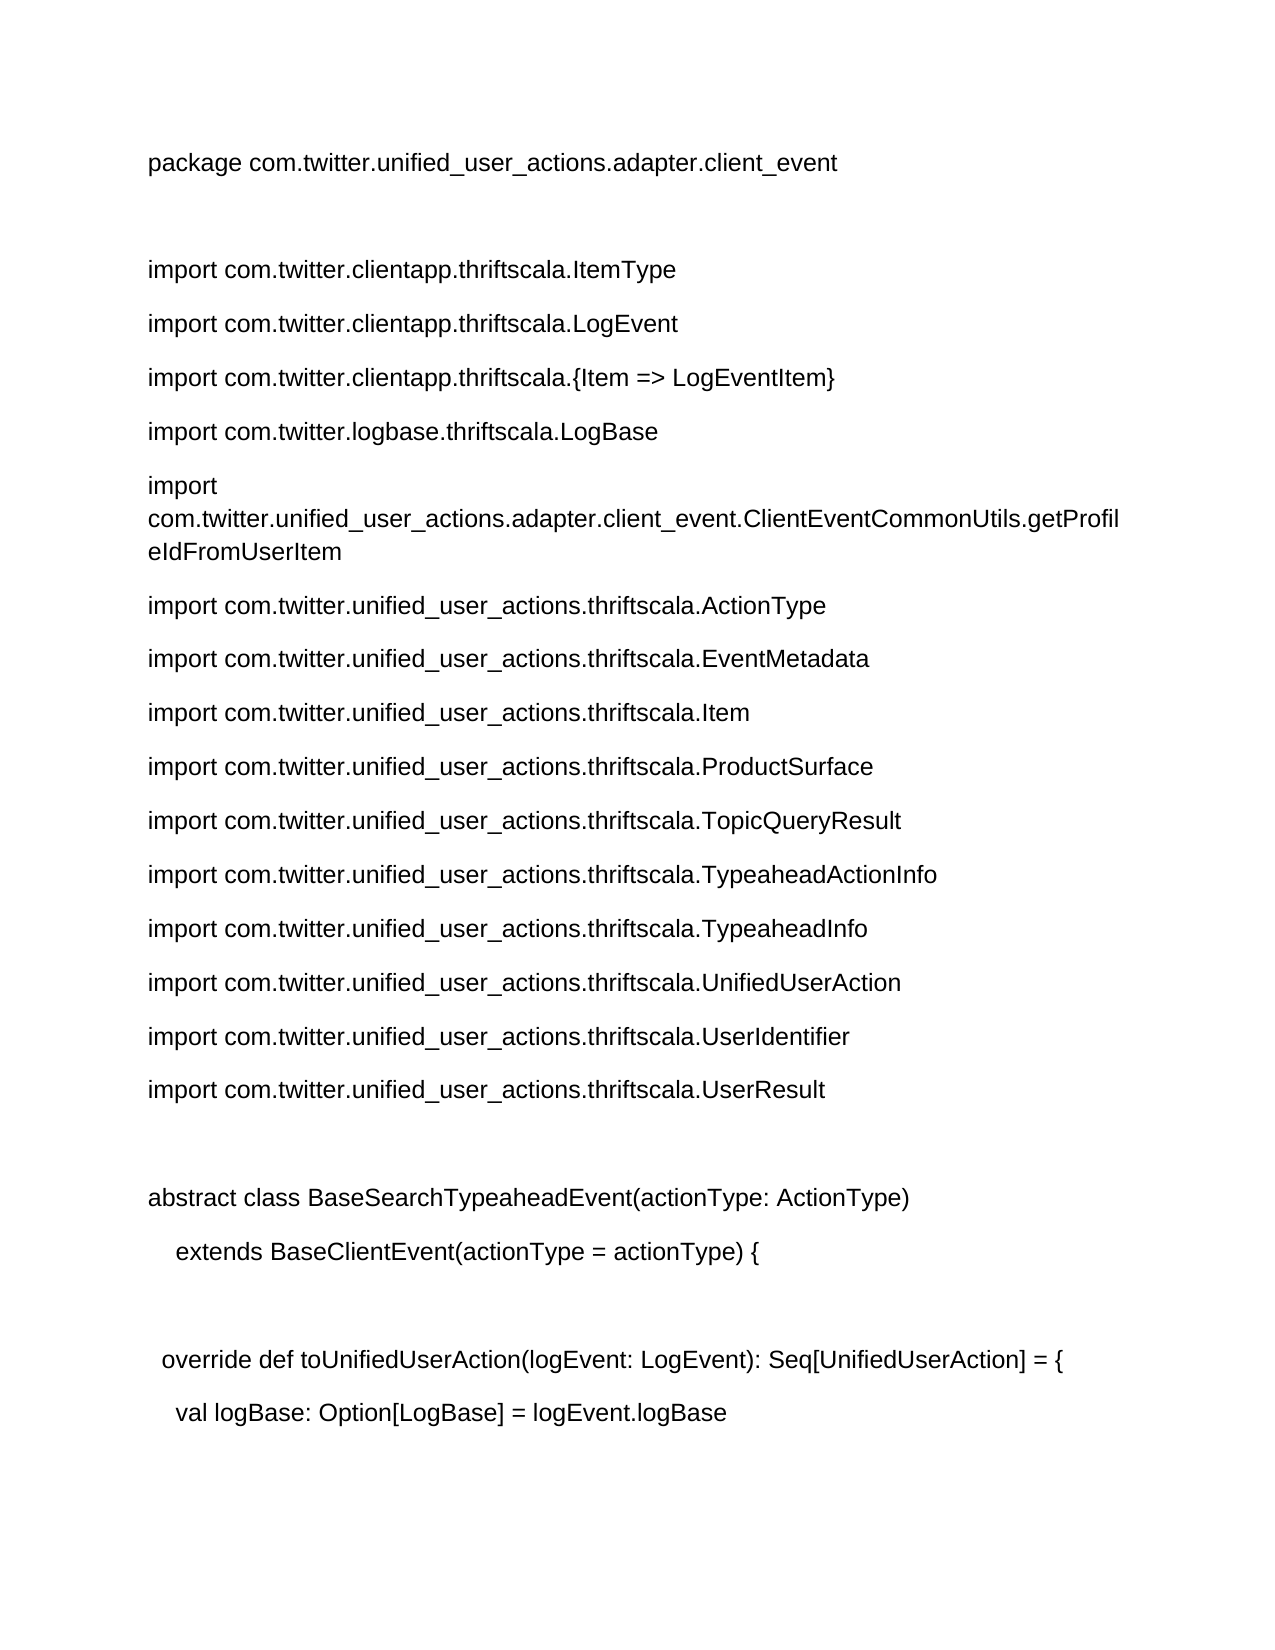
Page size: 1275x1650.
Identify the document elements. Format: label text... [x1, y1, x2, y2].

text abstract class BaseSearchTypeaheadEvent(actionType: ActionType) [148, 1183, 1127, 1212]
text override def toUnifiedUserAction(logEvent: LogEvent): Seq[UnifiedUserAction] = { [148, 1344, 1127, 1373]
text import com.twitter.unified_user_actions.thriftscala.TopicQueryResult [148, 806, 1127, 835]
text extends BaseClientEvent(actionType = actionType) { [148, 1237, 1127, 1266]
text import com.twitter.clientapp.thriftscala.LogEvent [148, 309, 1127, 338]
text import com.twitter.unified_user_actions.thriftscala.TypeaheadInfo [148, 914, 1127, 942]
text import com.twitter.unified_user_actions.thriftscala.TypeaheadActionInfo [148, 860, 1127, 889]
text package com.twitter.unified_user_actions.adapter.client_event [148, 148, 1127, 176]
text import com.twitter.unified_user_actions.thriftscala.UnifiedUserAction [148, 968, 1127, 996]
text import com.twitter.clientapp.thriftscala.ItemType [148, 255, 1127, 284]
text import com.twitter.unified_user_actions.thriftscala.ActionType [148, 591, 1127, 619]
text import com.twitter.unified_user_actions.thriftscala.UserIdentifier [148, 1021, 1127, 1050]
text import com.twitter.unified_user_actions.thriftscala.Item [148, 698, 1127, 727]
text import com.twitter.clientapp.thriftscala.{Item => LogEventItem} [148, 363, 1127, 392]
text import com.twitter.unified_user_actions.thriftscala.EventMetadata [148, 644, 1127, 673]
text val logBase: Option[LogBase] = logEvent.logBase [148, 1398, 1127, 1427]
text import com.twitter.unified_user_actions.thriftscala.UserResult [148, 1075, 1127, 1104]
text import com.twitter.unified_user_actions.adapter.client_event.ClientEventCommonUtils.getProfileIdFromUserItem [148, 471, 1127, 566]
text import com.twitter.unified_user_actions.thriftscala.ProductSurface [148, 752, 1127, 781]
text import com.twitter.logbase.thriftscala.LogBase [148, 417, 1127, 446]
